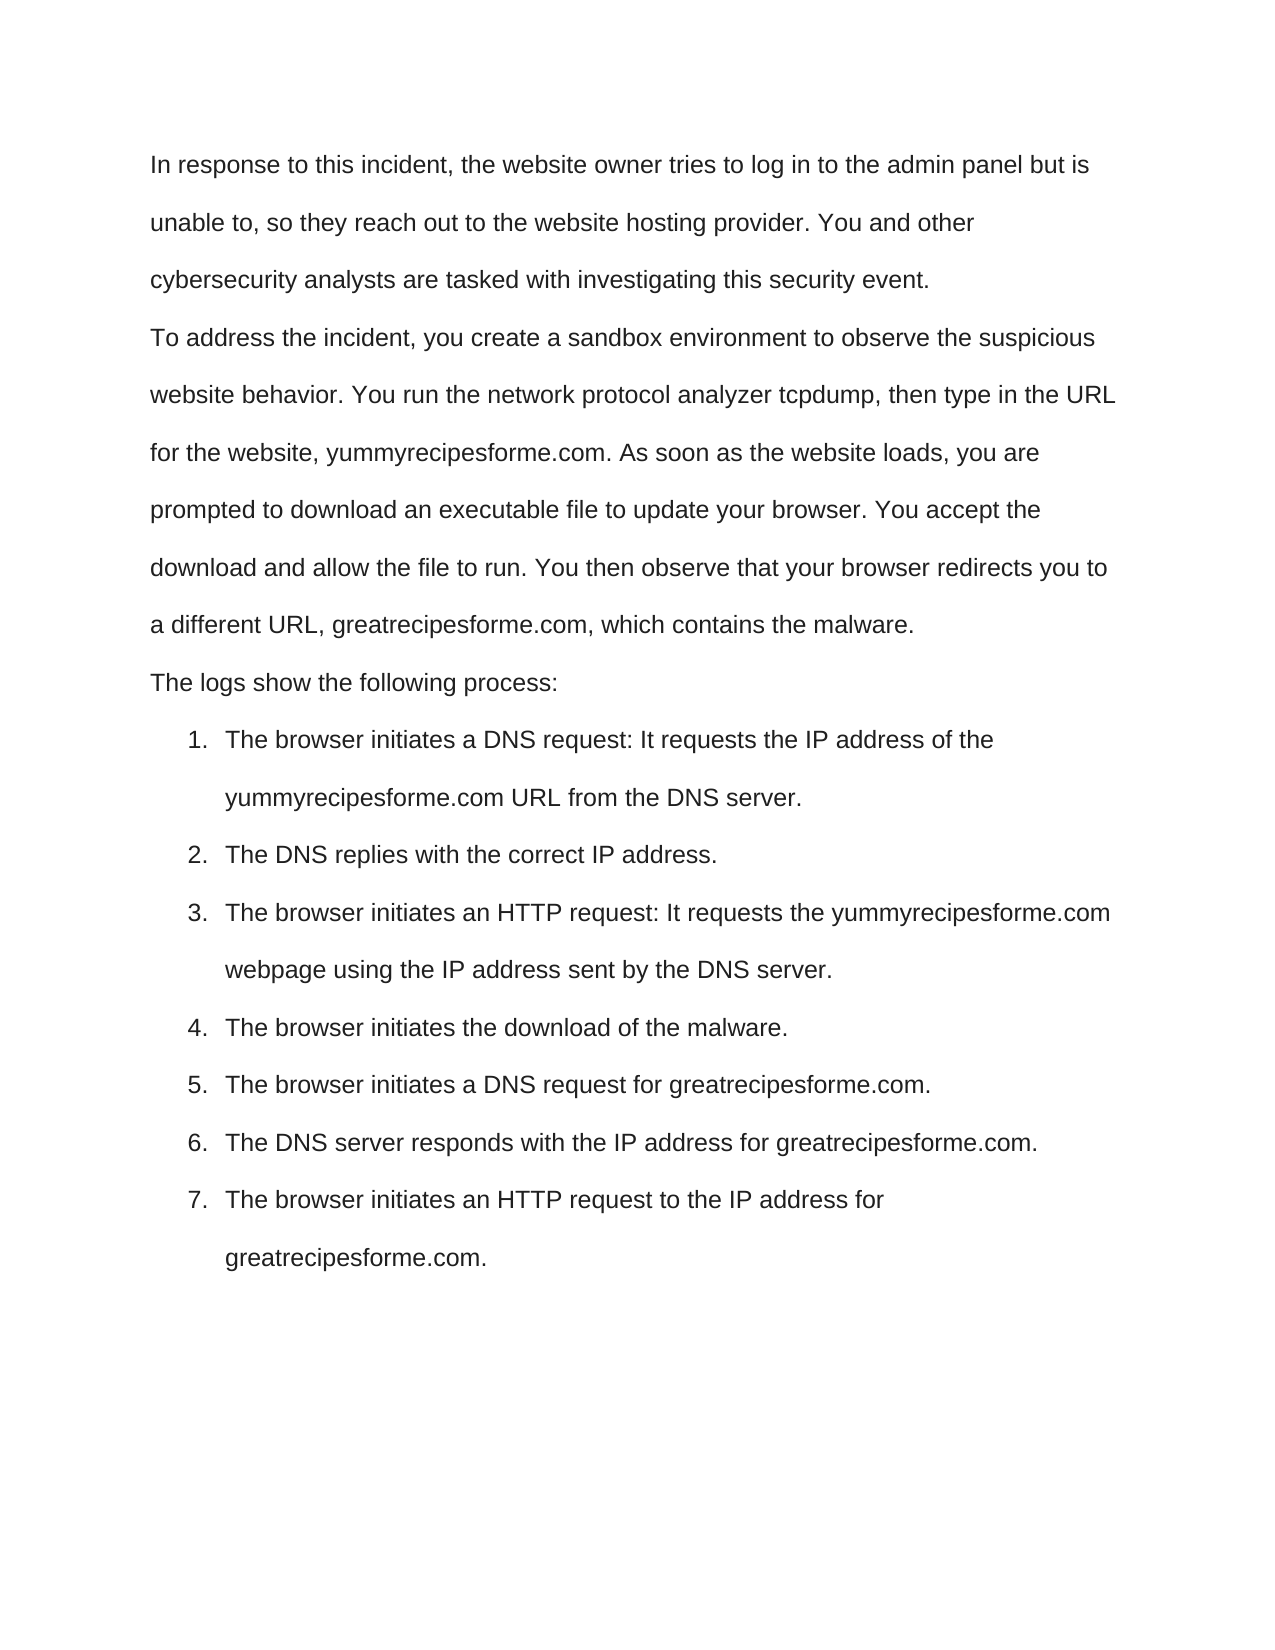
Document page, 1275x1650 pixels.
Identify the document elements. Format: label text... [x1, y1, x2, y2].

subtitle To address the incident, you create a sandbox environment to observe the suspicious website behavior. You run the network protocol analyzer tcpdump, then type in the URL for the website, yummyrecipesforme.com. As soon as the website loads, you are prompted to download an executable file to update your browser. You accept the download and allow the file to run. You then observe that your browser redirects you to a different URL, greatrecipesforme.com, which contains the malware. [150, 322, 1125, 639]
subtitle The logs show the following process: [150, 667, 1125, 696]
subtitle The DNS server responds with the IP address for greatrecipesforme.com. [187, 1127, 1125, 1156]
subtitle The browser initiates the download of the malware. [187, 1012, 1125, 1041]
subtitle In response to this incident, the website owner tries to log in to the admin panel but is unable to, so they reach out to the website hosting provider. You and other cybersecurity analysts are tasked with investigating this security event. [150, 150, 1125, 294]
subtitle The browser initiates an HTTP request to the IP address for greatrecipesforme.com. [187, 1185, 1125, 1271]
subtitle The DNS replies with the correct IP address. [187, 840, 1125, 869]
subtitle The browser initiates a DNS request: It requests the IP address of the yummyrecipesforme.com URL from the DNS server. [187, 725, 1125, 811]
subtitle The browser initiates an HTTP request: It requests the yummyrecipesforme.com webpage using the IP address sent by the DNS server. [187, 897, 1125, 984]
subtitle The browser initiates a DNS request for greatrecipesforme.com. [187, 1070, 1125, 1099]
